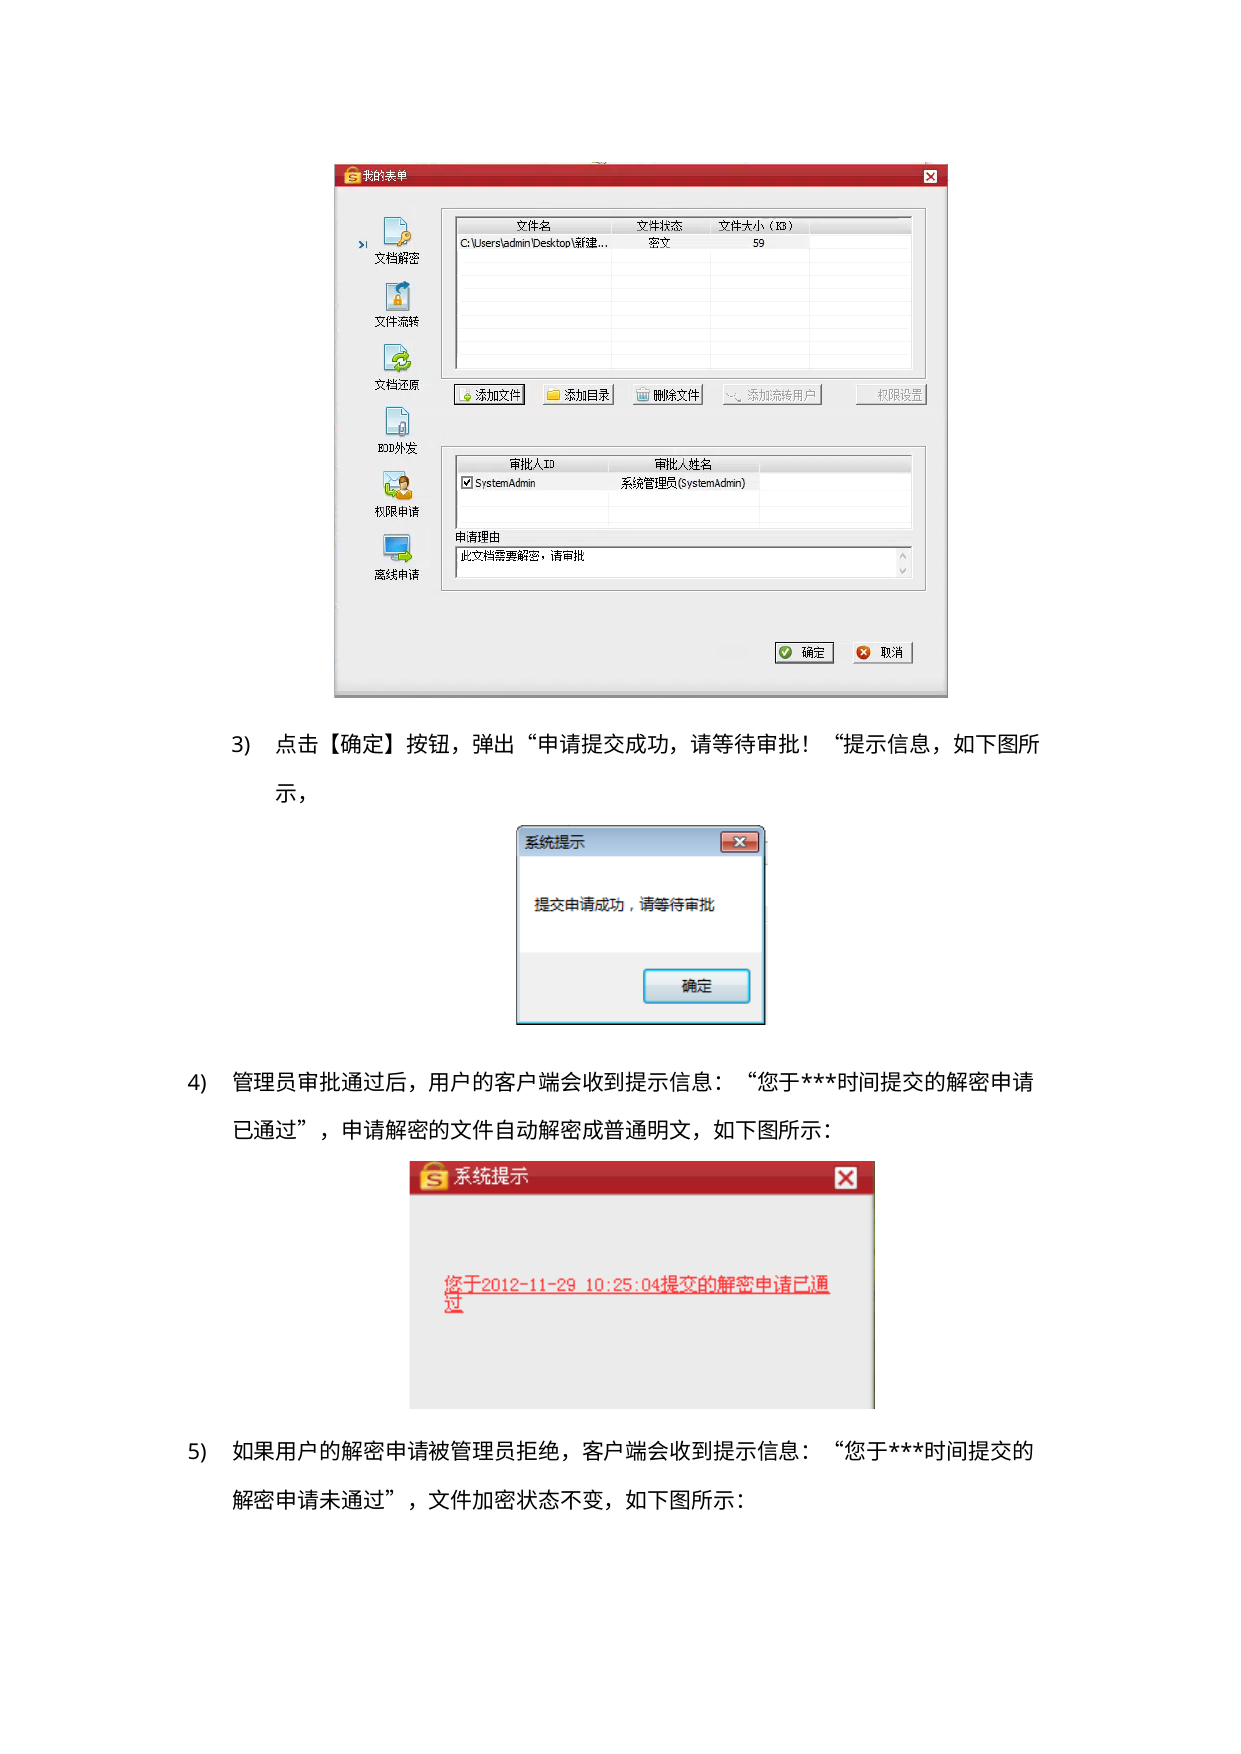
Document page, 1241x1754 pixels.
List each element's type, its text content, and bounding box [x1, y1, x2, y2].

picture [409, 1161, 875, 1409]
list 如果用户的解密申请被管理员拒绝，客户端会收到提示信息：“您于***时间提交的解密申请未通过”，文件加密状态不变，如下图所示： [187, 1434, 1053, 1515]
list 管理员审批通过后，用户的客户端会收到提示信息：“您于***时间提交的解密申请已通过”，申请解密的文件自动解密成普通明文，如下图所示： [187, 1064, 1053, 1146]
list 点击【确定】按钮，弹出“申请提交成功，请等待审批！“提示信息，如下图所示， [231, 727, 1053, 808]
picture [516, 824, 768, 1025]
picture [334, 162, 950, 698]
